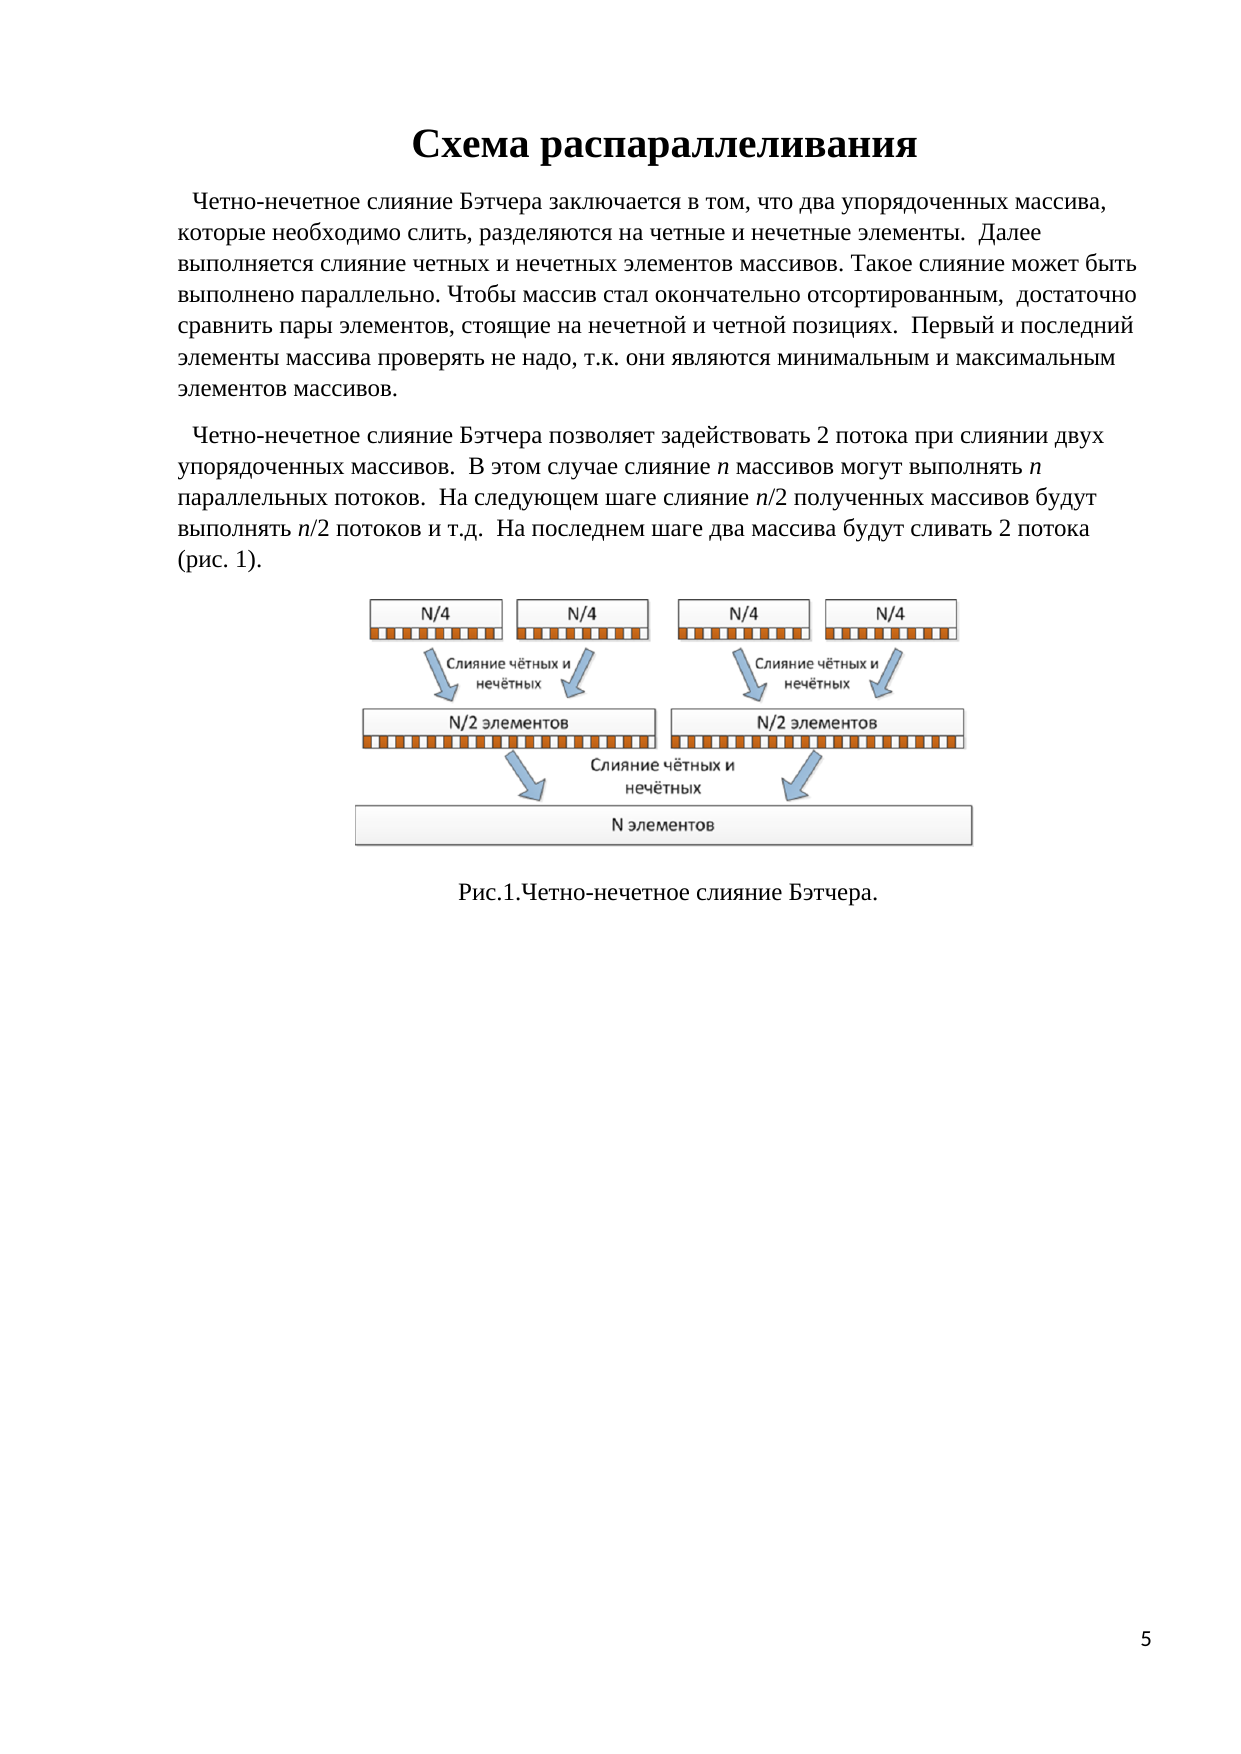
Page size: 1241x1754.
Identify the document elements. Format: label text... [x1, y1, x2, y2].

list Рис.1.Четно-нечетное слияние Бэтчера. [458, 877, 1152, 905]
text Схема распараллеливания [177, 118, 1152, 166]
picture [355, 599, 974, 847]
text Четно-нечетное слияние Бэтчера позволяет задействовать 2 потока при слиянии двух упорядоченных массивов. В этом случае слияние n массивов могут выполнять n параллельных потоков. На следующем шаге слияние n/2 полученных массивов будут выполнять n/2 потоков и т.д. На последнем шаге два массива будут сливать 2 потока (рис. 1). [177, 420, 1152, 573]
text Четно-нечетное слияние Бэтчера заключается в том, что два упорядоченных массива, которые необходимо слить, разделяются на четные и нечетные элементы. Далее выполняется слияние четных и нечетных элементов массивов. Такое слияние может быть выполнено параллельно. Чтобы массив стал окончательно отсортированным, достаточно сравнить пары элементов, стоящие на нечетной и четной позициях. Первый и последний элементы массива проверять не надо, т.к. они являются минимальным и максимальным элементов массивов. [177, 186, 1152, 401]
